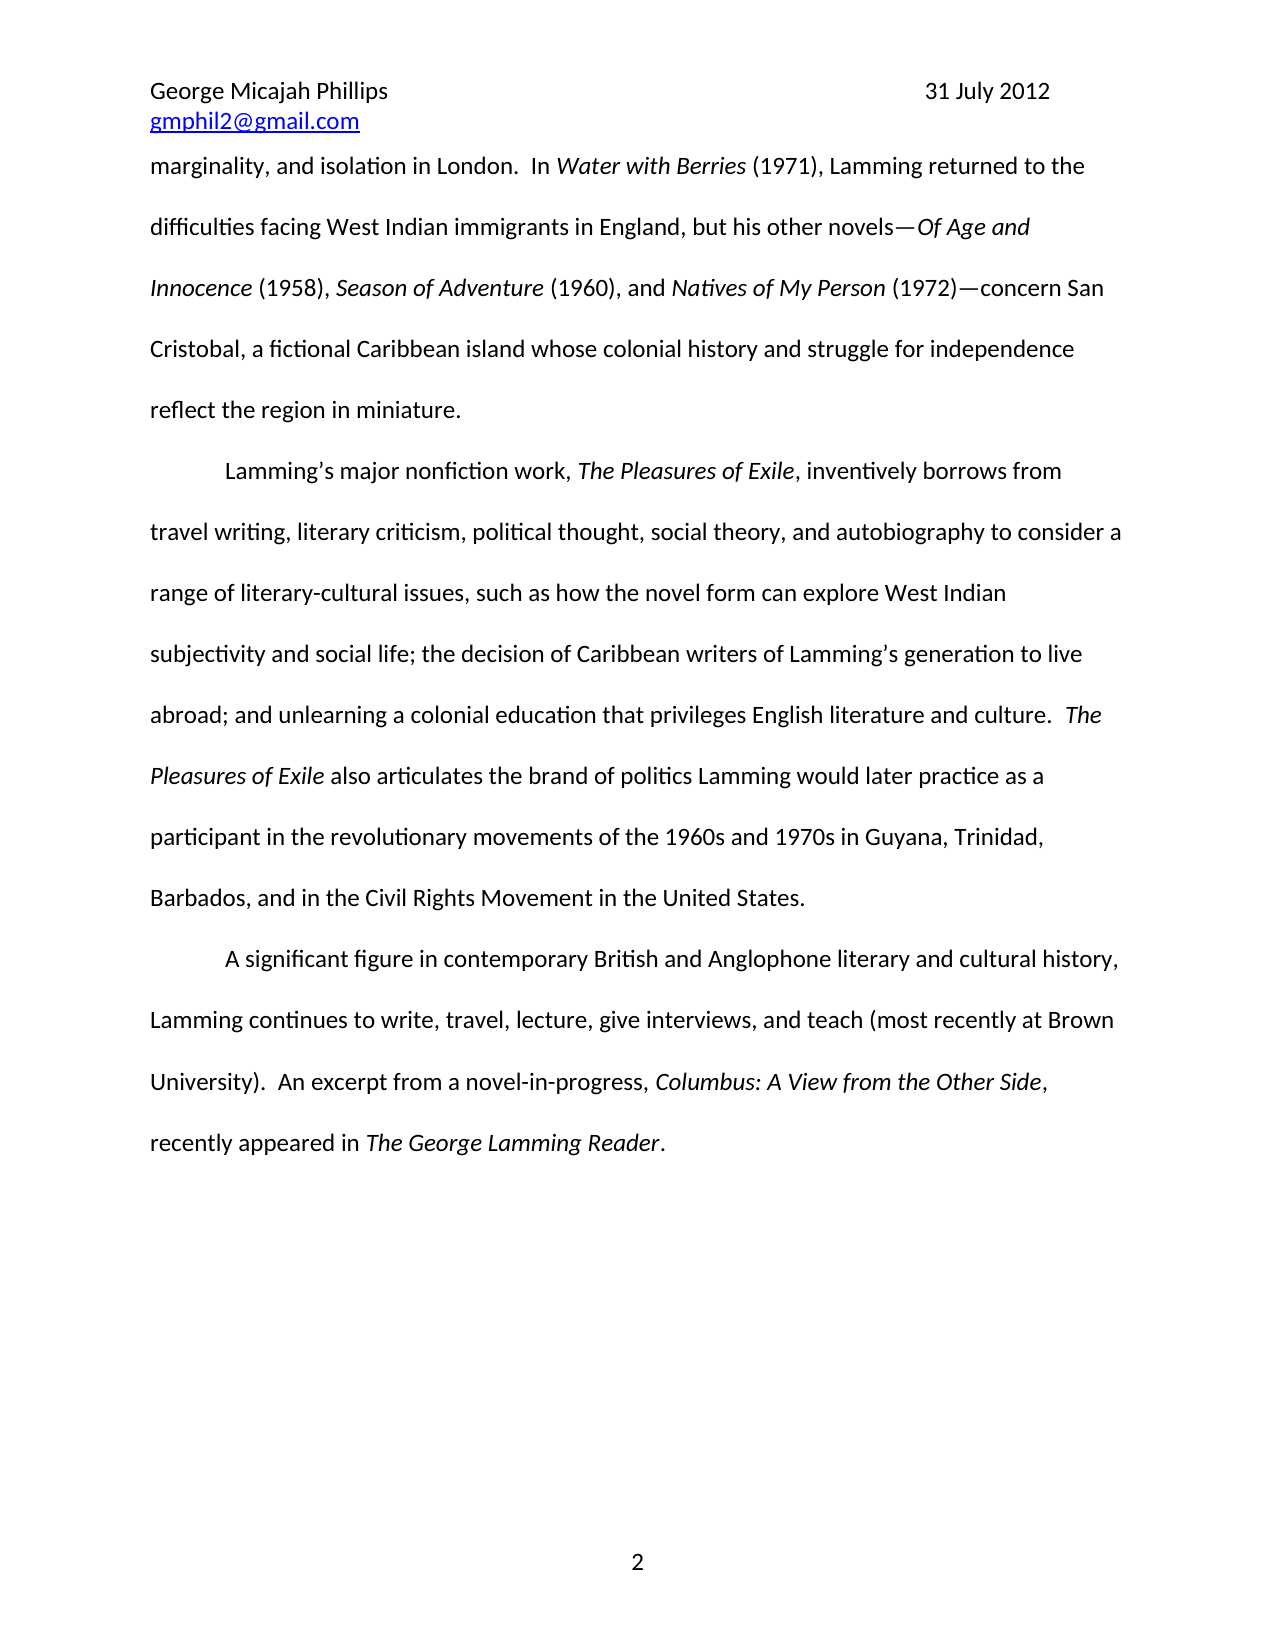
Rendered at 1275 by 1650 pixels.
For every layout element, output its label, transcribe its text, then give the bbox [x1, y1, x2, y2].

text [150, 150, 1125, 425]
text Lamming’s major nonfiction work, The Pleasures of Exile, inventively borrows from travel writing, literary criticism, political thought, social theory, and autobiography to consider a range of literary-cultural issues, such as how the novel form can explore West Indian subjectivity and social life; the decision of Caribbean writers of Lamming’s generation to live abroad; and unlearning a colonial education that privileges English literature and culture. The Pleasures of Exile also articulates the brand of politics Lamming would later practice as a participant in the revolutionary movements of the 1960s and 1970s in Guyana, Trinidad, Barbados, and in the Civil Rights Movement in the United States. [150, 455, 1125, 913]
text A significant figure in contemporary British and Anglophone literary and cultural history, Lamming continues to write, travel, lecture, give interviews, and teach (most recently at Brown University). An excerpt from a novel-in-progress, Columbus: A View from the Other Side, recently appeared in The George Lamming Reader. [150, 943, 1125, 1157]
